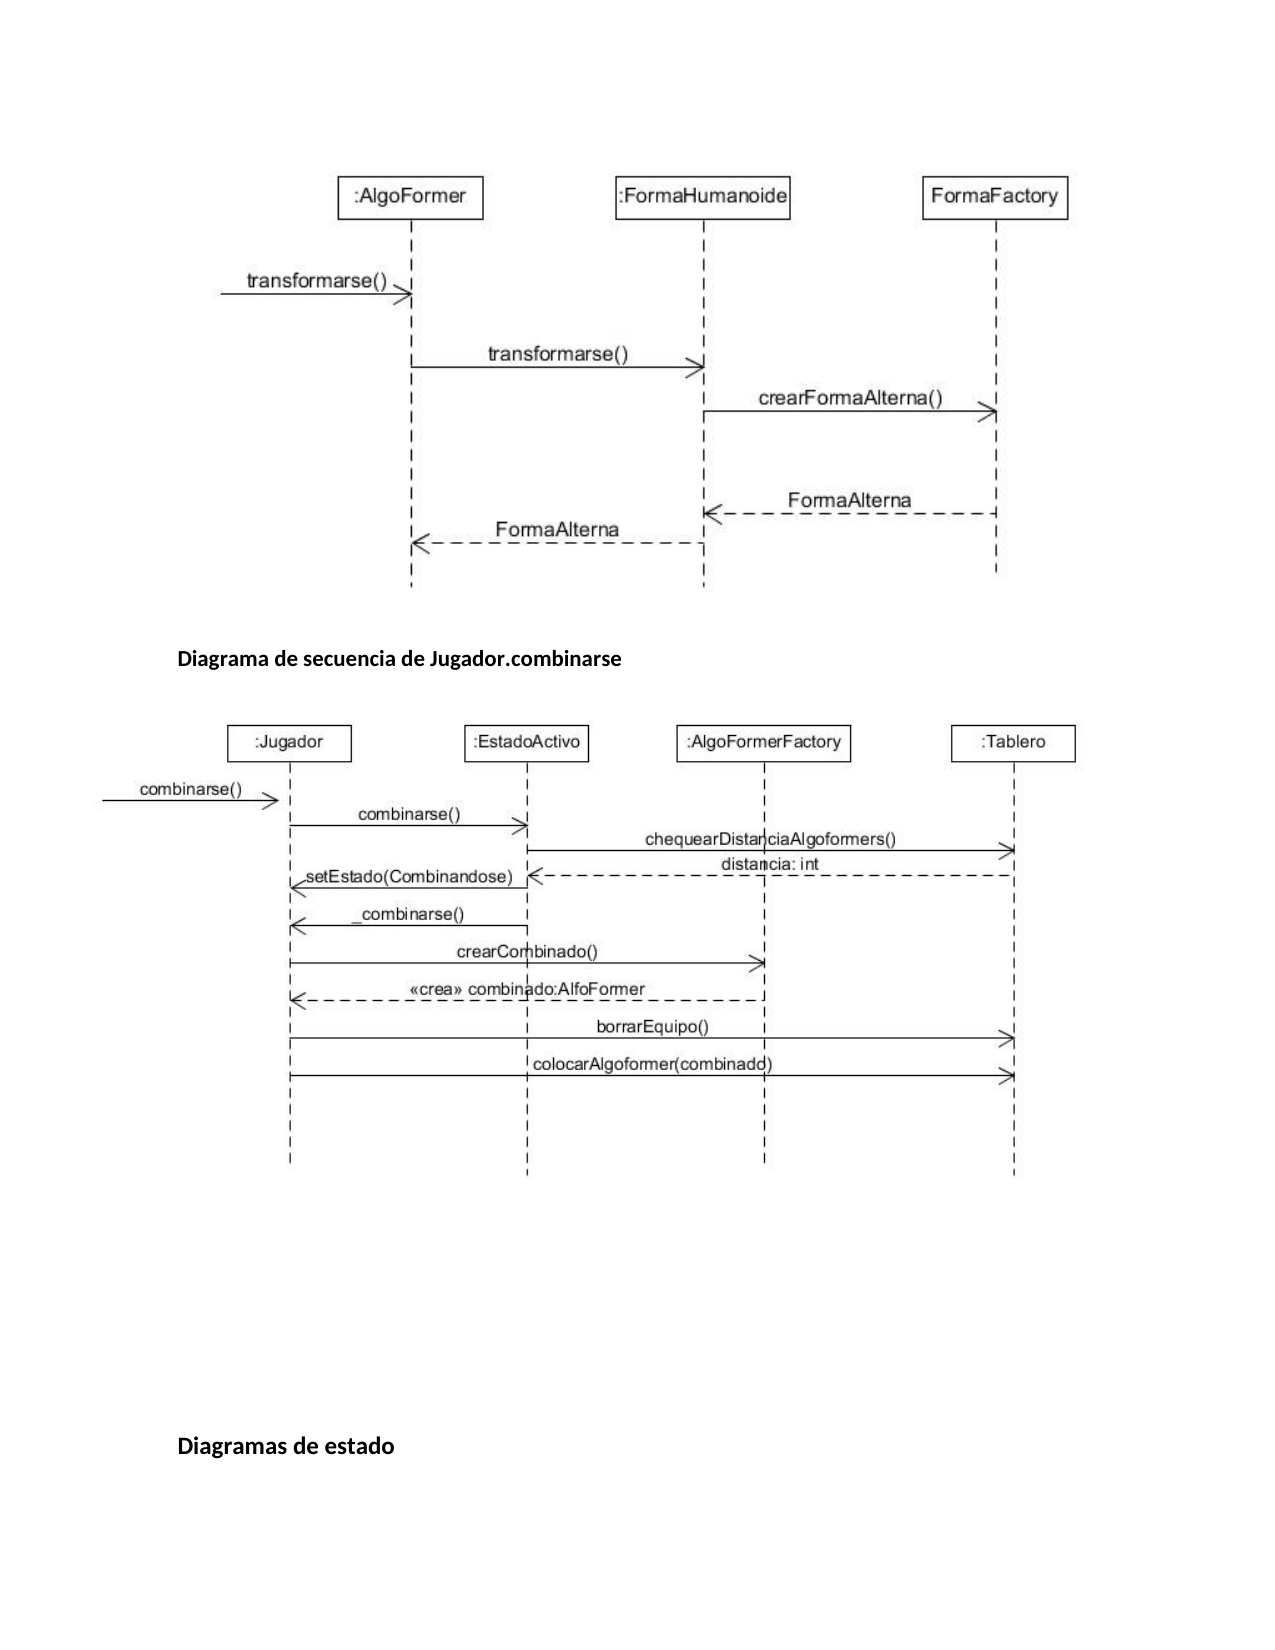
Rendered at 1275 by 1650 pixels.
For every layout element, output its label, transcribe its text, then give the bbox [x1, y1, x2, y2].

text Diagrama de secuencia de Jugador.combinarse [177, 645, 1098, 672]
picture [65, 700, 1101, 1225]
text Diagramas de estado [177, 1430, 1098, 1461]
picture [177, 147, 1098, 645]
